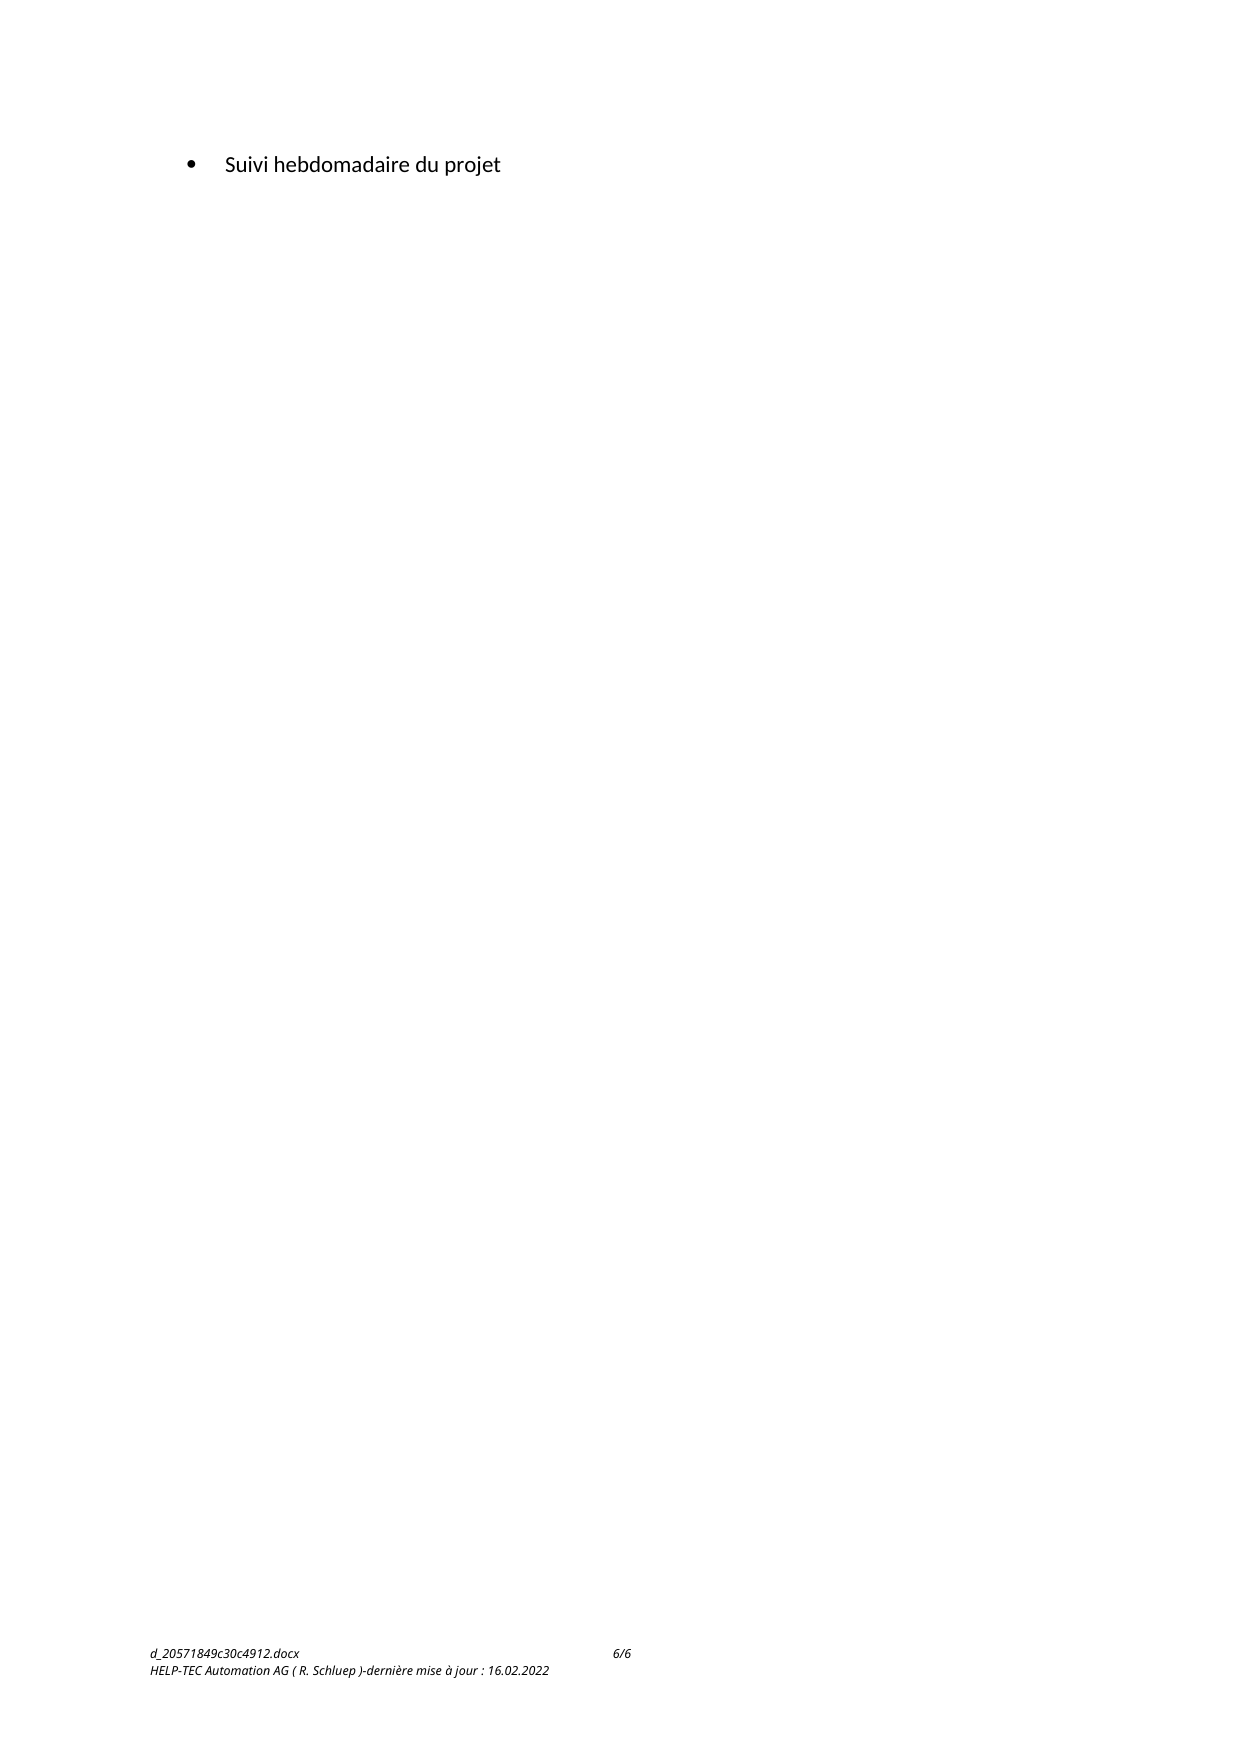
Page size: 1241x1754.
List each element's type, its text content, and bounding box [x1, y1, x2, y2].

list Suivi hebdomadaire du projet [187, 150, 1090, 178]
